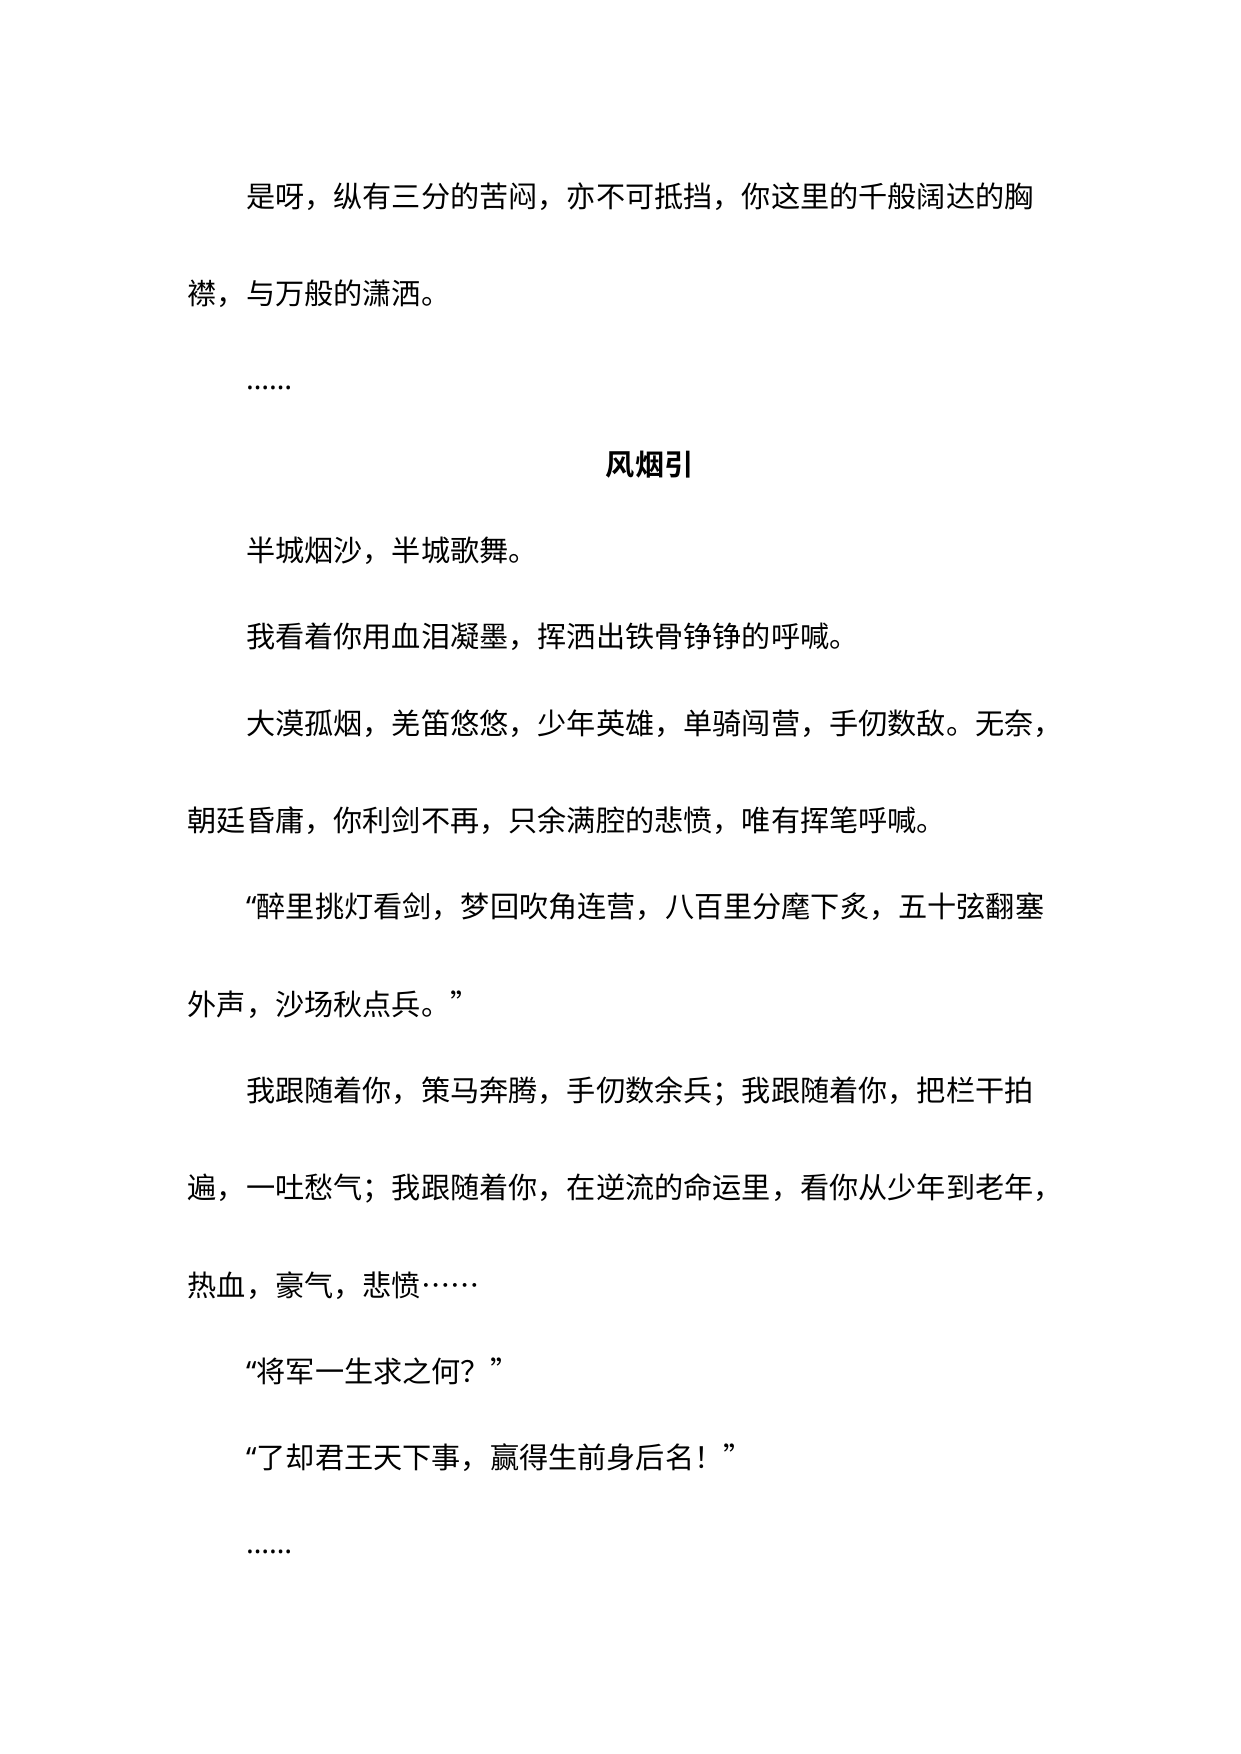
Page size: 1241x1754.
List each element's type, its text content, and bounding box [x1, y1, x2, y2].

text 半城烟沙，半城歌舞。 [187, 517, 1053, 582]
text 风烟引 [187, 430, 1053, 495]
text 我看着你用血泪凝墨，挥洒出铁骨铮铮的呼喊。 [187, 603, 1053, 668]
text 大漠孤烟，羌笛悠悠，少年英雄，单骑闯营，手仞数敌。无奈，朝廷昏庸，你利剑不再，只余满腔的悲愤，唯有挥笔呼喊。 [187, 689, 1053, 851]
text “将军一生求之何？” [187, 1337, 1053, 1402]
text “醉里挑灯看剑，梦回吹角连营，八百里分麾下炙，五十弦翻塞外声，沙场秋点兵。” [187, 872, 1053, 1035]
text 我跟随着你，策马奔腾，手仞数余兵；我跟随着你，把栏干拍遍，一吐愁气；我跟随着你，在逆流的命运里，看你从少年到老年，热血，豪气，悲愤…… [187, 1056, 1053, 1316]
text …… [187, 346, 1053, 411]
text …… [187, 1509, 1053, 1574]
text 是呀，纵有三分的苦闷，亦不可抵挡，你这里的千般阔达的胸襟，与万般的潇洒。 [187, 162, 1053, 324]
text “了却君王天下事，赢得生前身后名！” [187, 1423, 1053, 1488]
